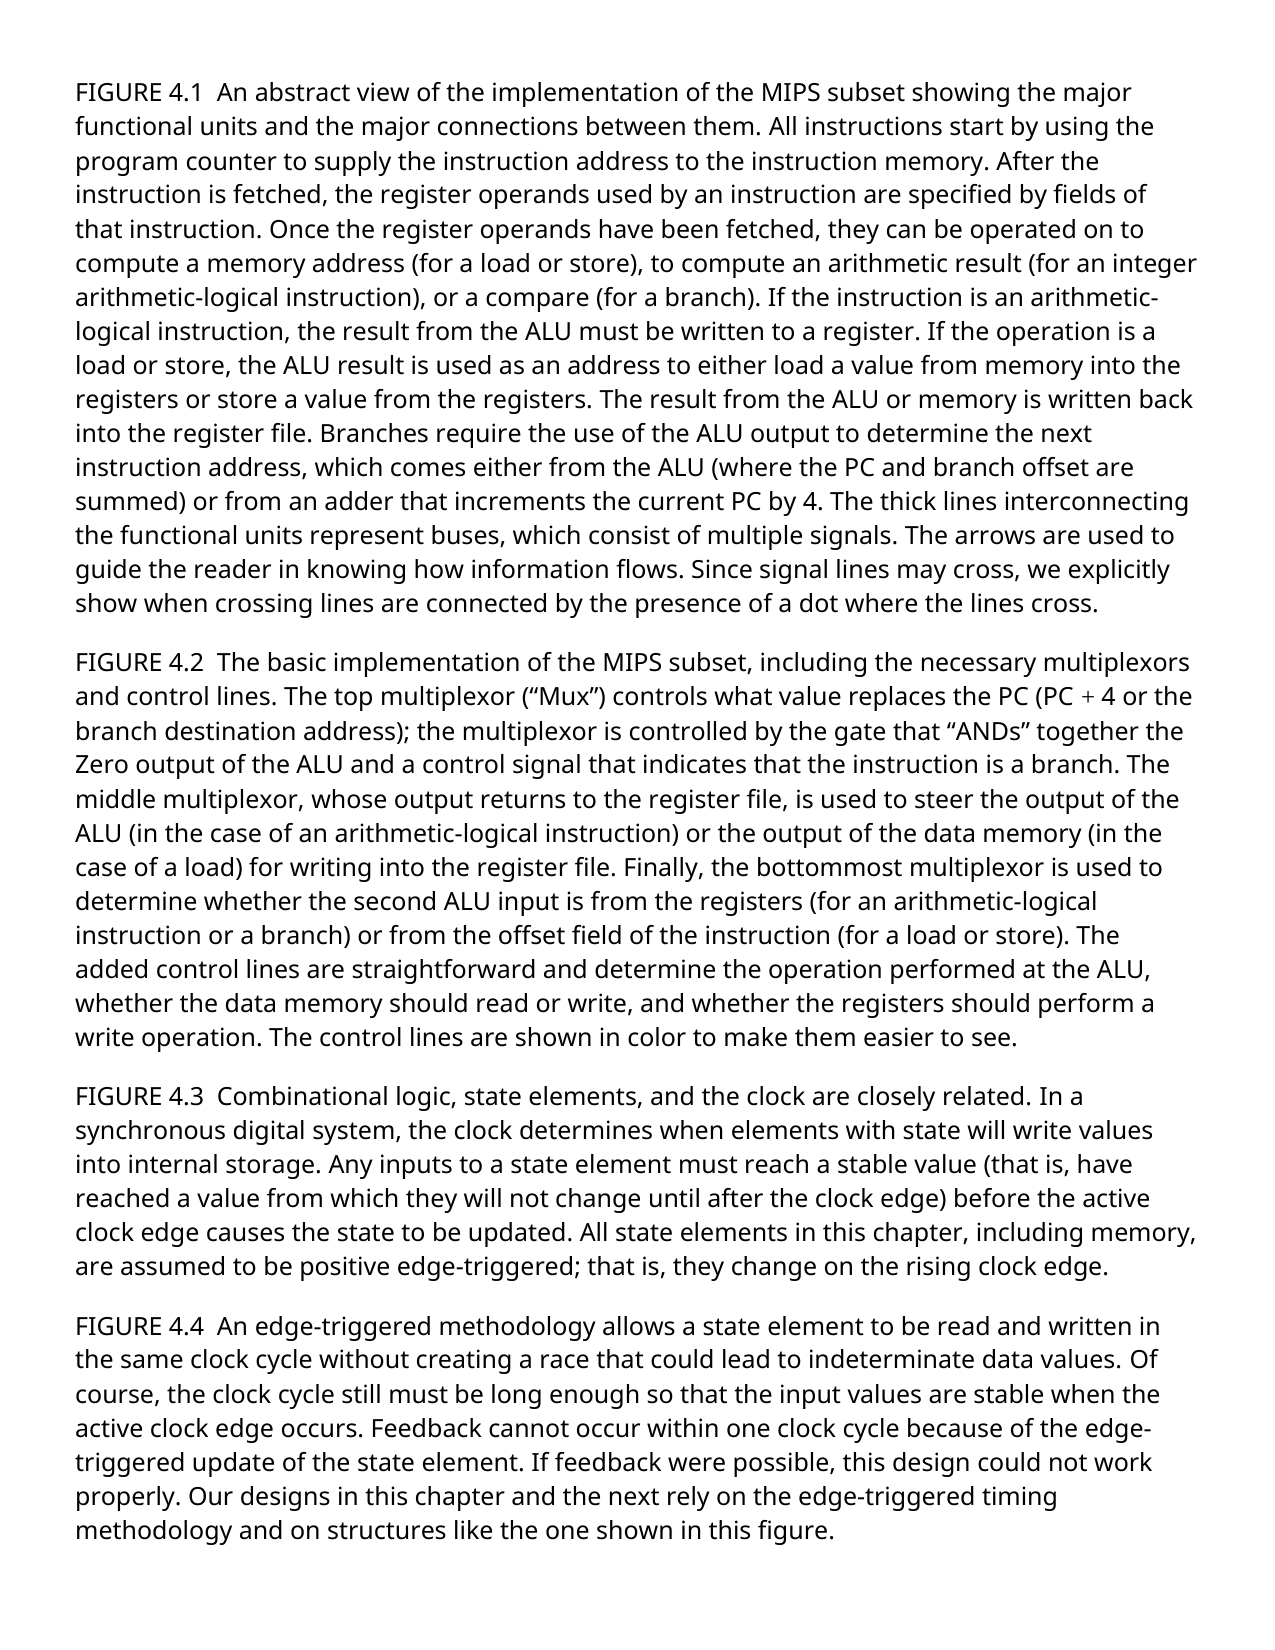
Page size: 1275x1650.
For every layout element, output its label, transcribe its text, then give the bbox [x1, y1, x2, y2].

text Figure 4.4 An edge-triggered methodology allows a state element to be read and written in the same clock cycle without creating a race that could lead to indeterminate data values. Of course, the clock cycle still must be long enough so that the input values are stable when the active clock edge occurs. Feedback cannot occur within one clock cycle because of the edge-triggered update of the state element. If feedback were possible, this design could not work properly. Our designs in this chapter and the next rely on the edge-triggered timing methodology and on structures like the one shown in this figure. [75, 1308, 1200, 1547]
text Figure 4.3 Combinational logic, state elements, and the clock are closely related. In a synchronous digital system, the clock determines when elements with state will write values into internal storage. Any inputs to a state element must reach a stable value (that is, have reached a value from which they will not change until after the clock edge) before the active clock edge causes the state to be updated. All state elements in this chapter, including memory, are assumed to be positive edge-triggered; that is, they change on the rising clock edge. [75, 1079, 1200, 1283]
text Figure 4.1 An abstract view of the implementation of the MIPS subset showing the major functional units and the major connections between them. All instructions start by using the program counter to supply the instruction address to the instruction memory. After the instruction is fetched, the register operands used by an instruction are specified by fields of that instruction. Once the register operands have been fetched, they can be operated on to compute a memory address (for a load or store), to compute an arithmetic result (for an integer arithmetic-logical instruction), or a compare (for a branch). If the instruction is an arithmetic-logical instruction, the result from the ALU must be written to a register. If the operation is a load or store, the ALU result is used as an address to either load a value from memory into the registers or store a value from the registers. The result from the ALU or memory is written back into the register file. Branches require the use of the ALU output to determine the next instruction address, which comes either from the ALU (where the PC and branch offset are summed) or from an adder that increments the current PC by 4. The thick lines interconnecting the functional units represent buses, which consist of multiple signals. The arrows are used to guide the reader in knowing how information flows. Since signal lines may cross, we explicitly show when crossing lines are connected by the presence of a dot where the lines cross. [75, 75, 1200, 620]
text Figure 4.2 The basic implementation of the MIPS subset, including the necessary multiplexors and control lines. The top multiplexor (“Mux”) controls what value replaces the PC (PC + 4 or the branch destination address); the multiplexor is controlled by the gate that “ANDs” together the Zero output of the ALU and a control signal that indicates that the instruction is a branch. The middle multiplexor, whose output returns to the register file, is used to steer the output of the ALU (in the case of an arithmetic-logical instruction) or the output of the data memory (in the case of a load) for writing into the register file. Finally, the bottommost multiplexor is used to determine whether the second ALU input is from the registers (for an arithmetic-logical instruction or a branch) or from the offset field of the instruction (for a load or store). The added control lines are straightforward and determine the operation performed at the ALU, whether the data memory should read or write, and whether the registers should perform a write operation. The control lines are shown in color to make them easier to see. [75, 645, 1200, 1054]
